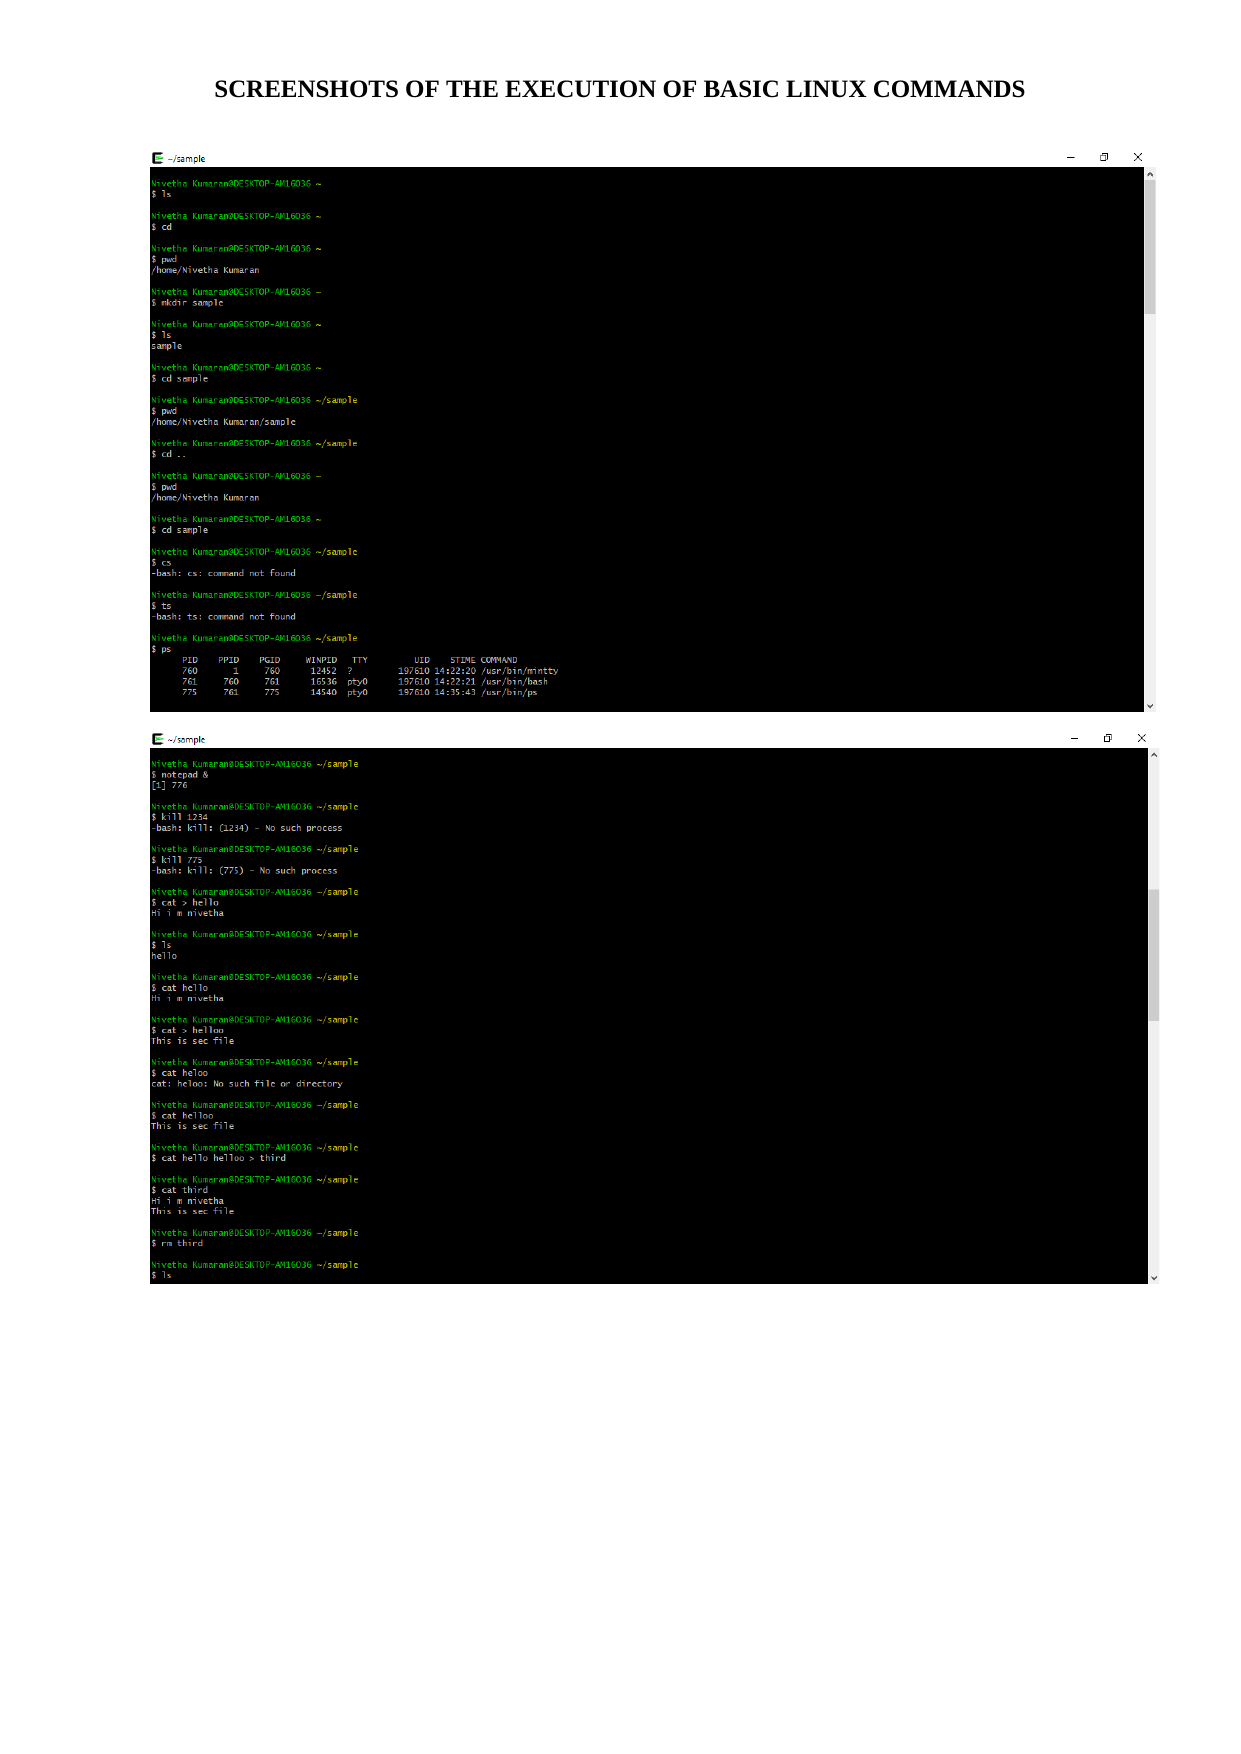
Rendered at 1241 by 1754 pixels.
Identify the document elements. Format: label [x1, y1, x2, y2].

picture [150, 150, 1156, 712]
picture [150, 730, 1160, 1284]
